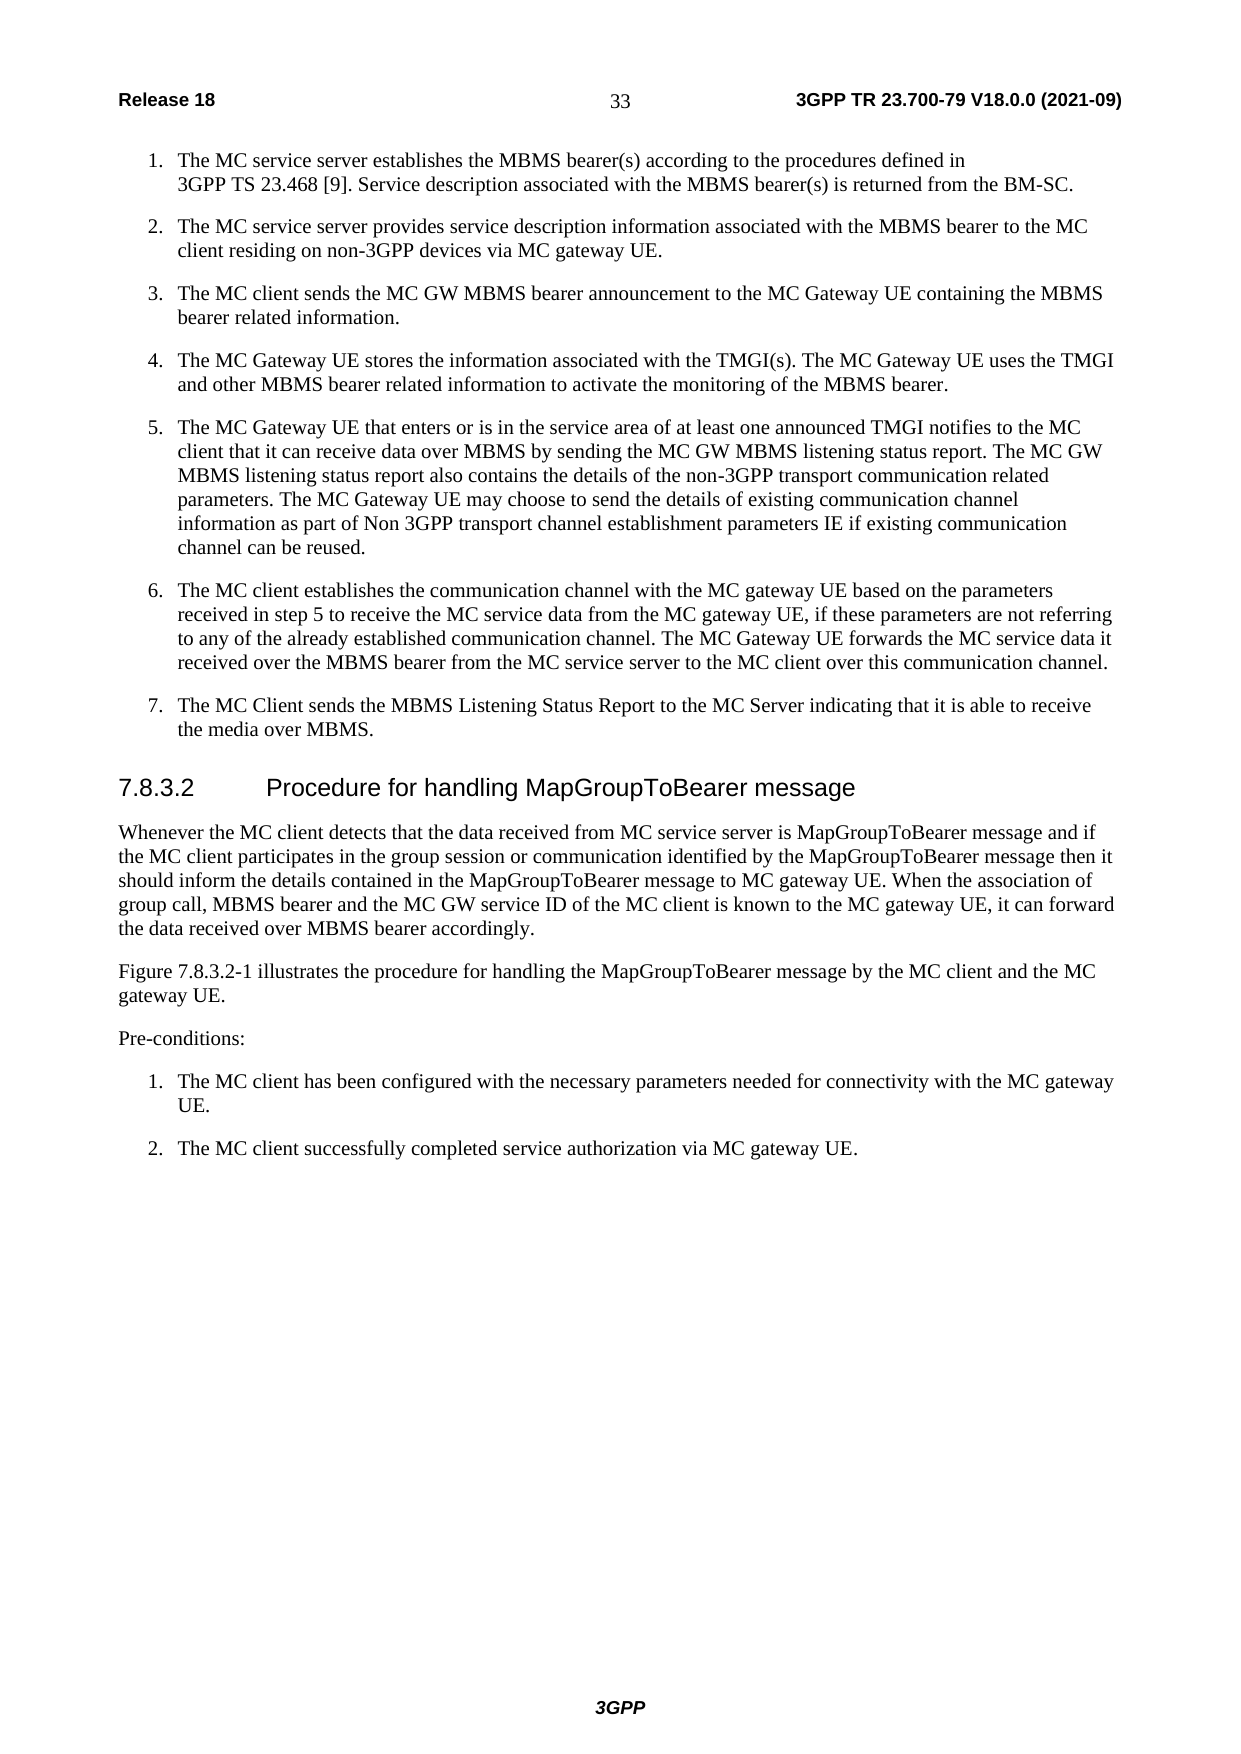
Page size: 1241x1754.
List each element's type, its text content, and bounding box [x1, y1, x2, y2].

text 3. The MC client sends the MC GW MBMS bearer announcement to the MC Gateway UE containing the MBMS bearer related information. [148, 281, 1122, 329]
text 1. The MC service server establishes the MBMS bearer(s) according to the procedures defined in 3GPP TS 23.468 [9]. Service description associated with the MBMS bearer(s) is returned from the BM-SC. [148, 147, 1122, 196]
text 7. The MC Client sends the MBMS Listening Status Report to the MC Server indicating that it is able to receive the media over MBMS. [148, 693, 1122, 741]
text 2. The MC client successfully completed service authorization via MC gateway UE. [148, 1136, 1122, 1160]
text 4. The MC Gateway UE stores the information associated with the TMGI(s). The MC Gateway UE uses the TMGI and other MBMS bearer related information to activate the monitoring of the MBMS bearer. [148, 348, 1122, 396]
text Figure 7.8.3.2-1 illustrates the procedure for handling the MapGroupToBearer message by the MC client and the MC gateway UE. [118, 959, 1122, 1007]
text 2. The MC service server provides service description information associated with the MBMS bearer to the MC client residing on non-3GPP devices via MC gateway UE. [148, 214, 1122, 262]
subtitle 7.8.3.2 Procedure for handling MapGroupToBearer message [118, 772, 1122, 801]
text 5. The MC Gateway UE that enters or is in the service area of at least one announced TMGI notifies to the MC client that it can receive data over MBMS by sending the MC GW MBMS listening status report. The MC GW MBMS listening status report also contains the details of the non-3GPP transport communication related parameters. The MC Gateway UE may choose to send the details of existing communication channel information as part of Non 3GPP transport channel establishment parameters IE if existing communication channel can be reused. [148, 415, 1122, 559]
text Pre-conditions: [118, 1026, 1122, 1050]
text 6. The MC client establishes the communication channel with the MC gateway UE based on the parameters received in step 5 to receive the MC service data from the MC gateway UE, if these parameters are not referring to any of the already established communication channel. The MC Gateway UE forwards the MC service data it received over the MBMS bearer from the MC service server to the MC client over this communication channel. [148, 578, 1122, 674]
text Whenever the MC client detects that the data received from MC service server is MapGroupToBearer message and if the MC client participates in the group session or communication identified by the MapGroupToBearer message then it should inform the details contained in the MapGroupToBearer message to MC gateway UE. When the association of group call, MBMS bearer and the MC GW service ID of the MC client is known to the MC gateway UE, it can forward the data received over MBMS bearer accordingly. [118, 820, 1122, 940]
text 1. The MC client has been configured with the necessary parameters needed for connectivity with the MC gateway UE. [148, 1069, 1122, 1117]
